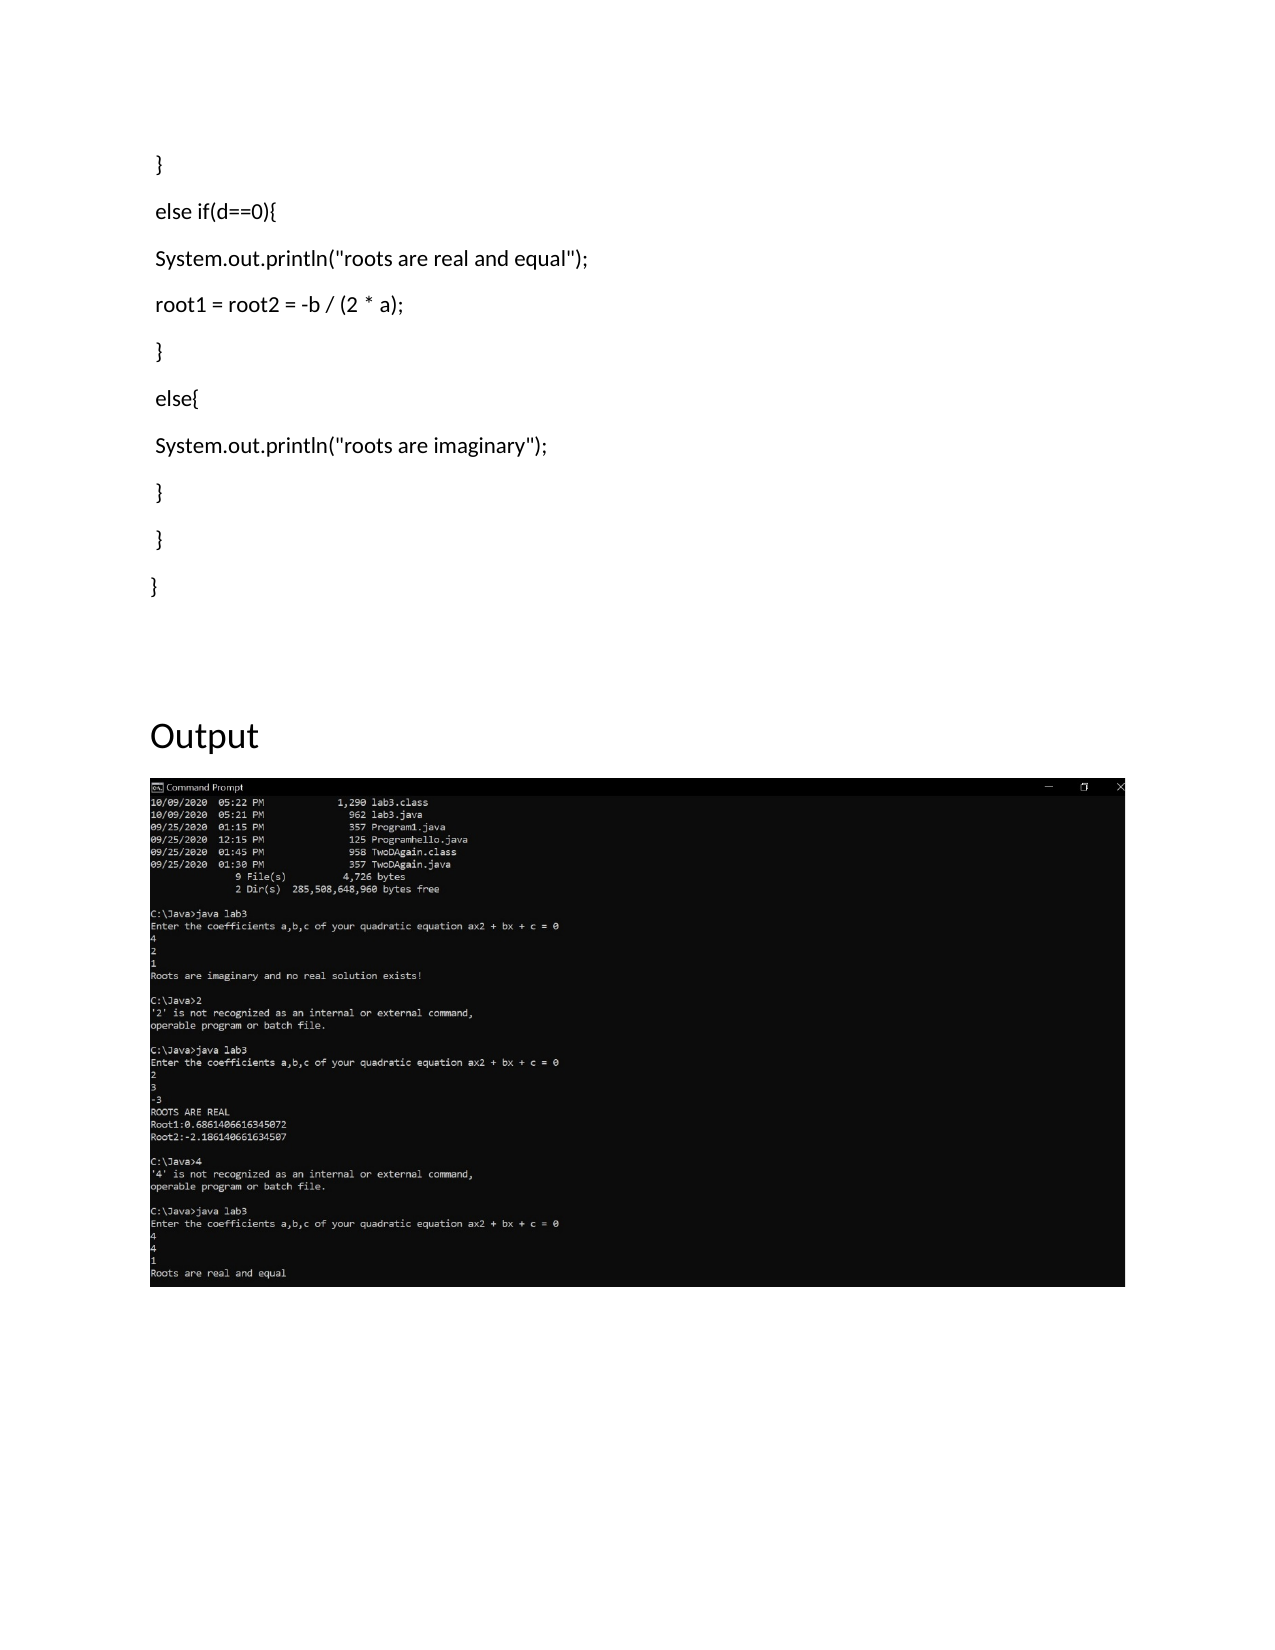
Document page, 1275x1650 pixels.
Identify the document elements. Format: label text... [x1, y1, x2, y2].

text else{ [150, 384, 1125, 412]
picture [150, 778, 1125, 1287]
text } [150, 478, 1125, 506]
text } [150, 150, 1125, 178]
text } [150, 337, 1125, 366]
text root1 = root2 = -b / (2 * a); [150, 291, 1125, 319]
text else if(d==0){ [150, 197, 1125, 225]
text } [150, 572, 1125, 600]
text Output [150, 712, 1125, 758]
text System.out.println("roots are real and equal"); [150, 244, 1125, 272]
text System.out.println("roots are imaginary"); [150, 431, 1125, 459]
text } [150, 525, 1125, 553]
